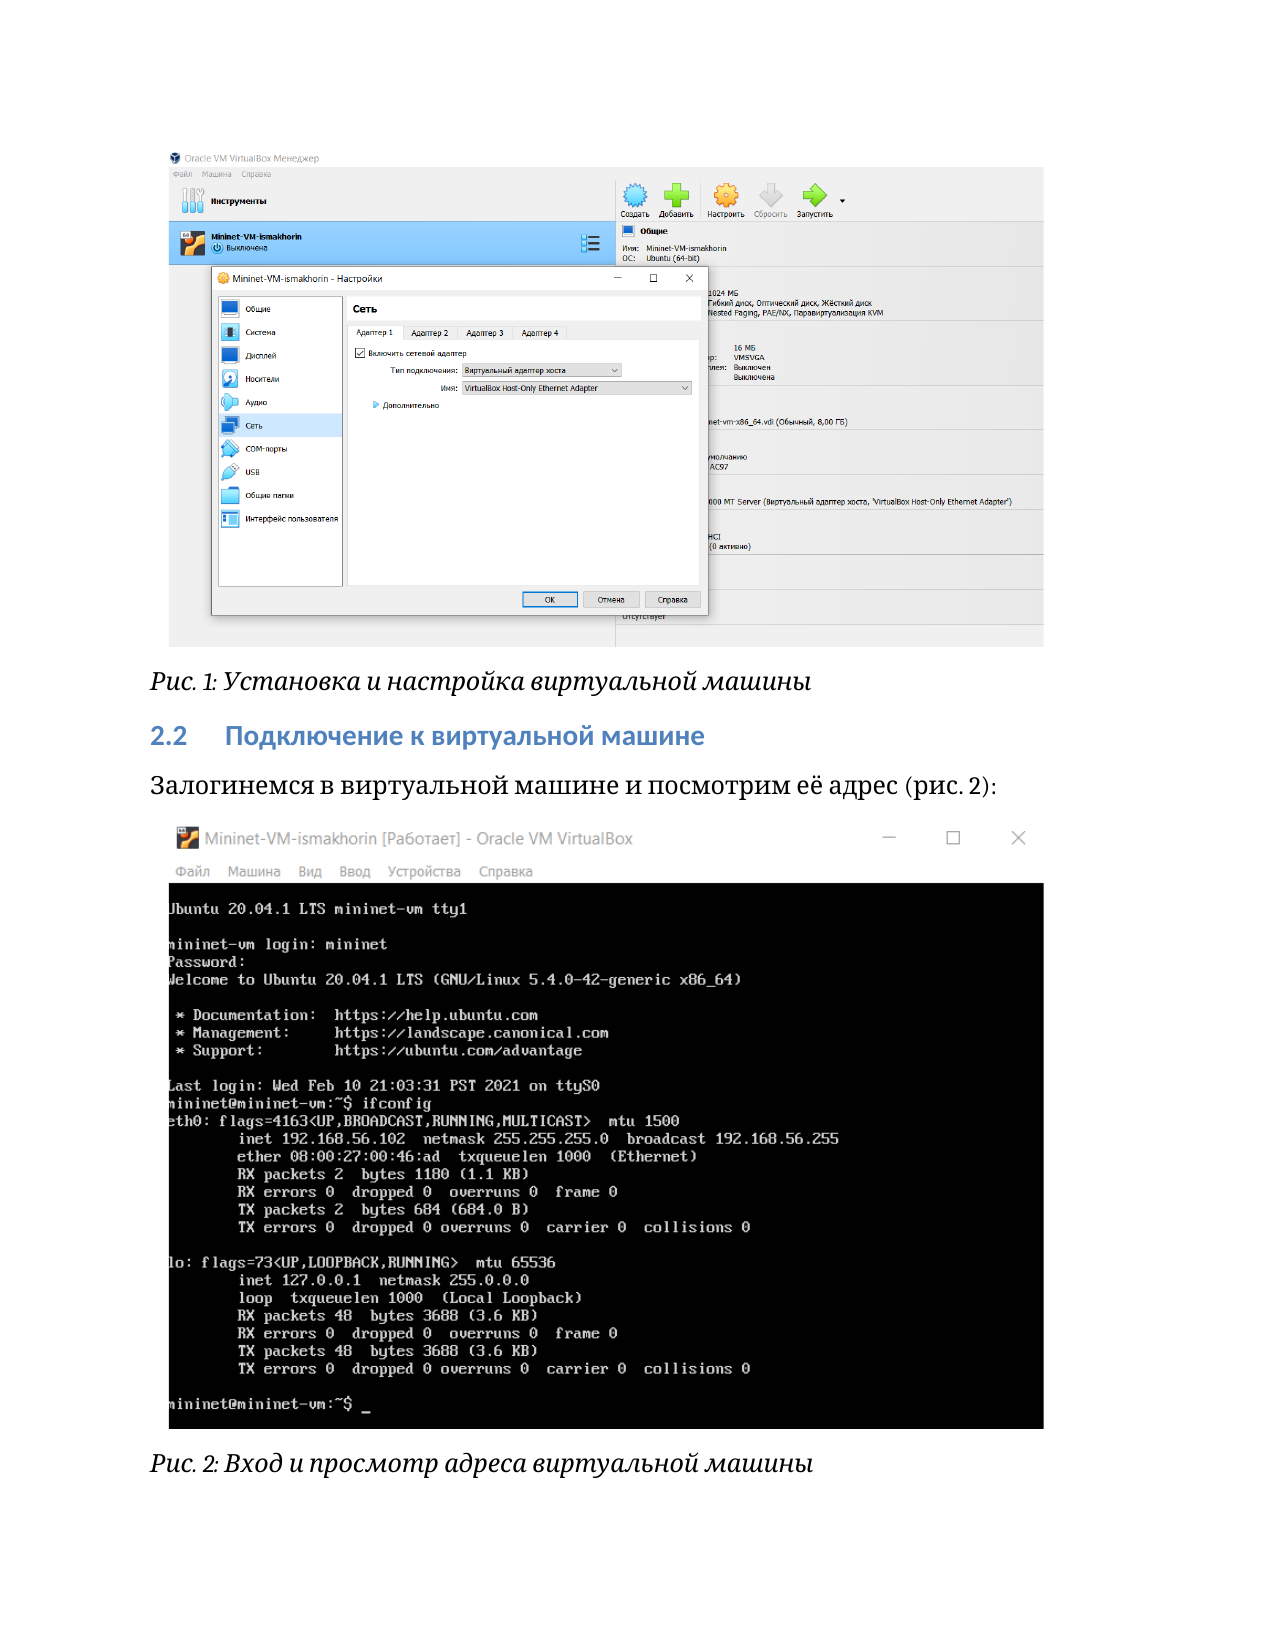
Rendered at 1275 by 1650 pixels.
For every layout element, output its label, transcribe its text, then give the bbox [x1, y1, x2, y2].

picture [168, 150, 1044, 647]
subtitle 2.2 Подключение к виртуальной машине [150, 717, 1125, 753]
text Рис. 2: Вход и просмотр адреса виртуальной машины [150, 1450, 1125, 1479]
picture [168, 819, 1044, 1429]
text Рис. 1: Установка и настройка виртуальной машины [150, 668, 1125, 696]
text Залогинемся в виртуальной машине и посмотрим её адрес (рис. 2): [150, 772, 1125, 800]
